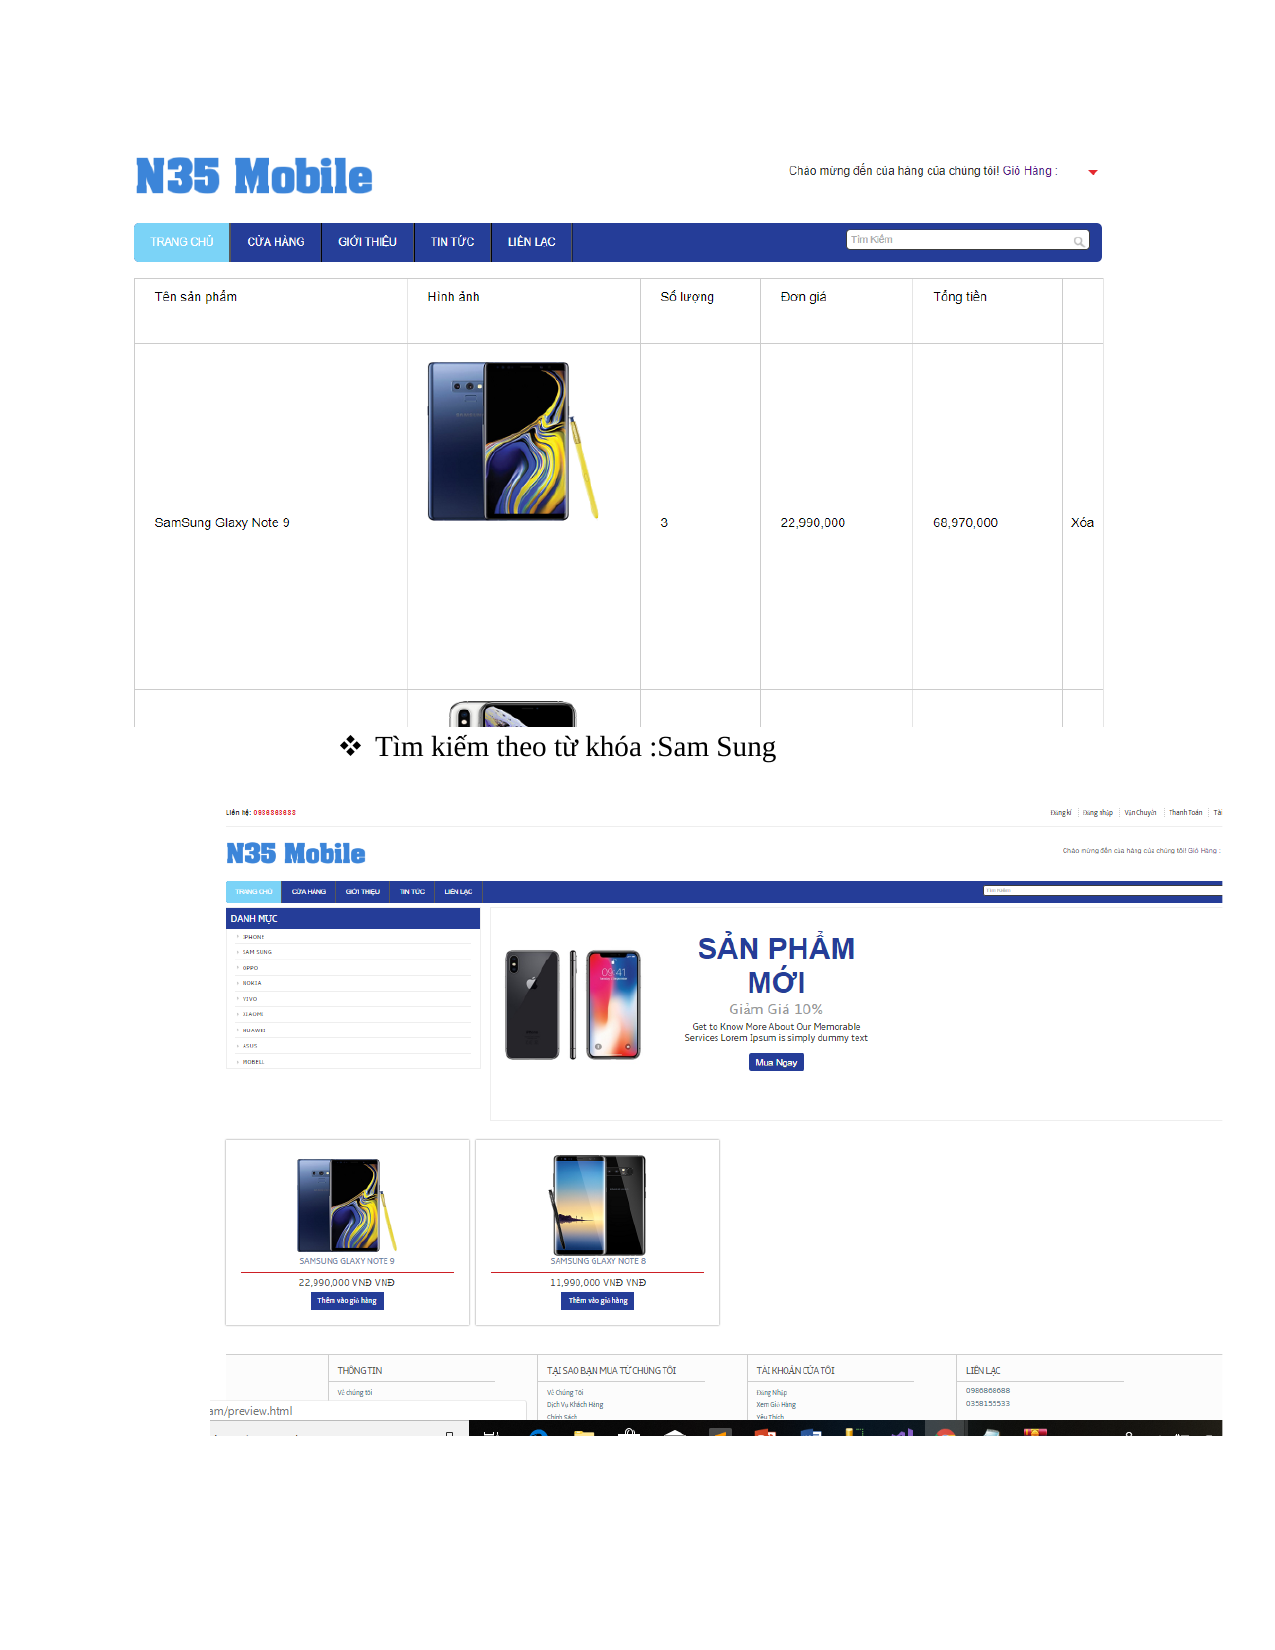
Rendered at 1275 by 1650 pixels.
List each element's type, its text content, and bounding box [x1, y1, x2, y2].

picture [120, 150, 1121, 727]
picture [210, 801, 1223, 1436]
list Tìm kiếm theo từ khóa :Sam Sung [337, 729, 1125, 762]
